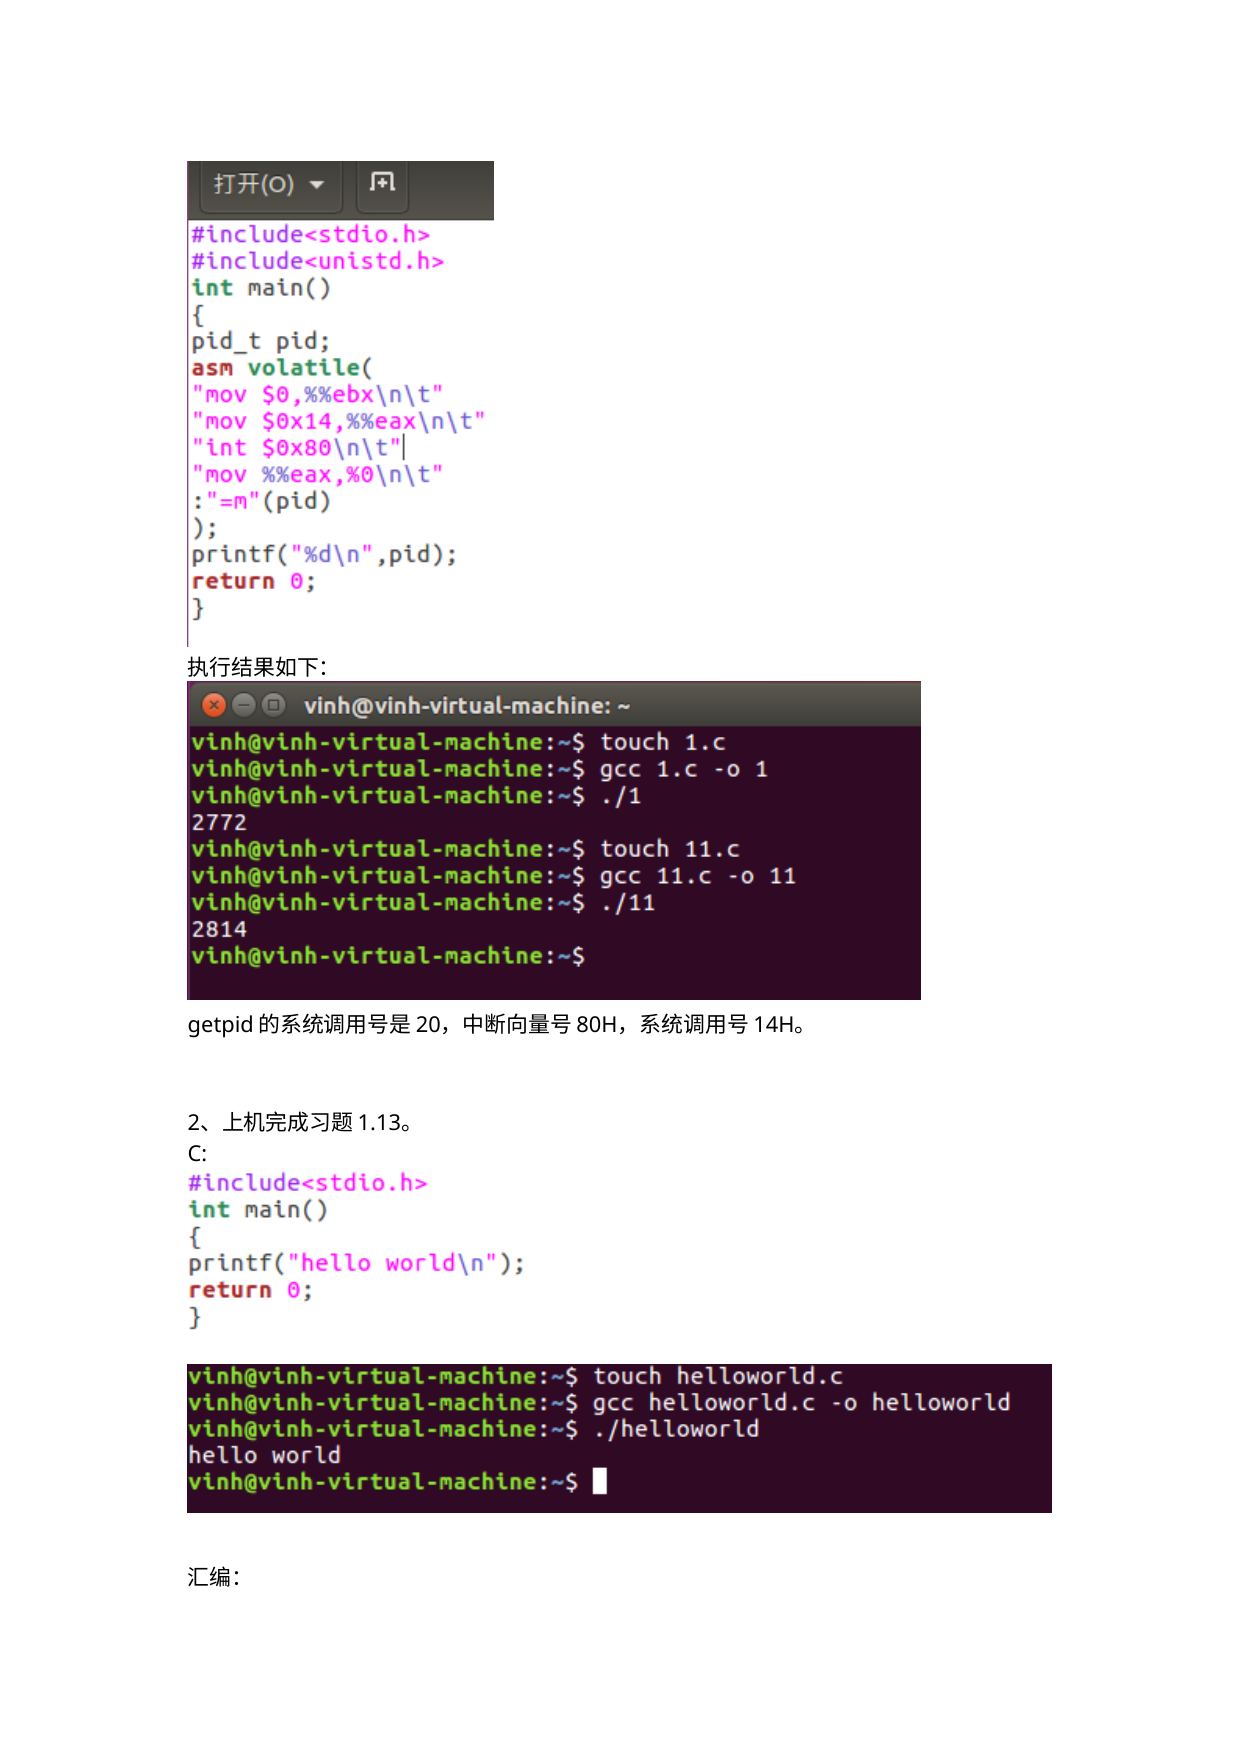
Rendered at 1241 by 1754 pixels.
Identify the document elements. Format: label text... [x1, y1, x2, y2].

picture [187, 1169, 557, 1345]
picture [187, 681, 921, 1000]
text 执行结果如下： [187, 649, 1053, 682]
text C: [187, 1137, 1053, 1169]
picture [187, 161, 494, 647]
text 2、上机完成习题1.13。 [187, 1104, 1053, 1137]
picture [187, 1364, 1052, 1513]
text 汇编： [187, 1559, 1053, 1592]
